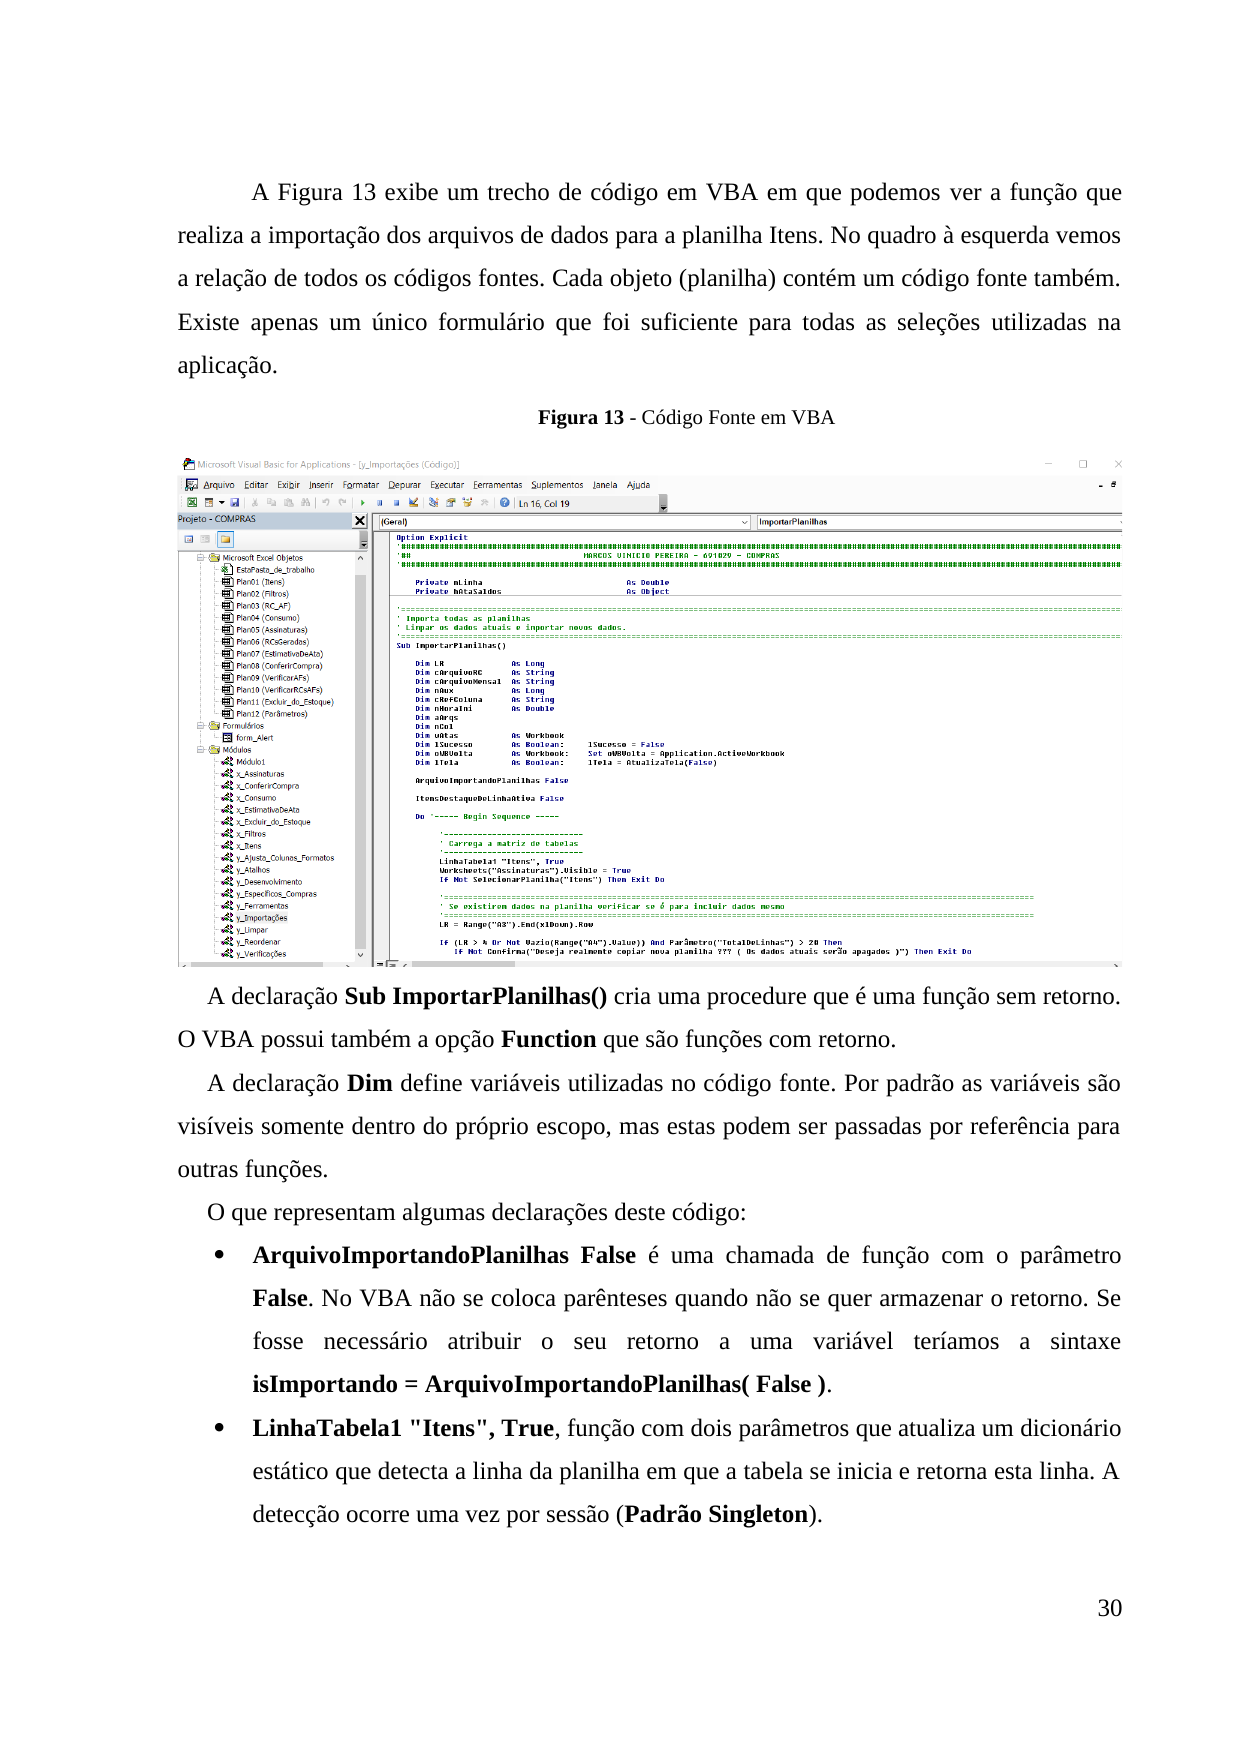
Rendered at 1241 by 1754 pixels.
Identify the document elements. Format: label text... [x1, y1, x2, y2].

text O que representam algumas declarações deste código: [177, 1197, 1122, 1226]
list ArquivoImportandoPlanilhas False é uma chamada de função com o parâmetro False. No VBA não se coloca parênteses quando não se quer armazenar o retorno. Se fosse necessário atribuir o seu retorno a uma variável teríamos a sintaxe isImportando = ArquivoImportandoPlanilhas( False ). [215, 1240, 1122, 1398]
text A Figura 13 exibe um trecho de código em VBA em que podemos ver a função que realiza a importação dos arquivos de dados para a planilha Itens. No quadro à esquerda vemos a relação de todos os códigos fontes. Cada objeto (planilha) contém um código fonte também. Existe apenas um único formulário que foi suficiente para todas as seleções utilizadas na aplicação. [177, 177, 1122, 378]
picture [177, 453, 1123, 967]
text A declaração Dim define variáveis utilizadas no código fonte. Por padrão as variáveis são visíveis somente dentro do próprio escopo, mas estas podem ser passadas por referência para outras funções. [177, 1068, 1122, 1183]
text A declaração Sub ImportarPlanilhas() cria uma procedure que é uma função sem retorno. O VBA possui também a opção Function que são funções com retorno. [177, 981, 1122, 1053]
